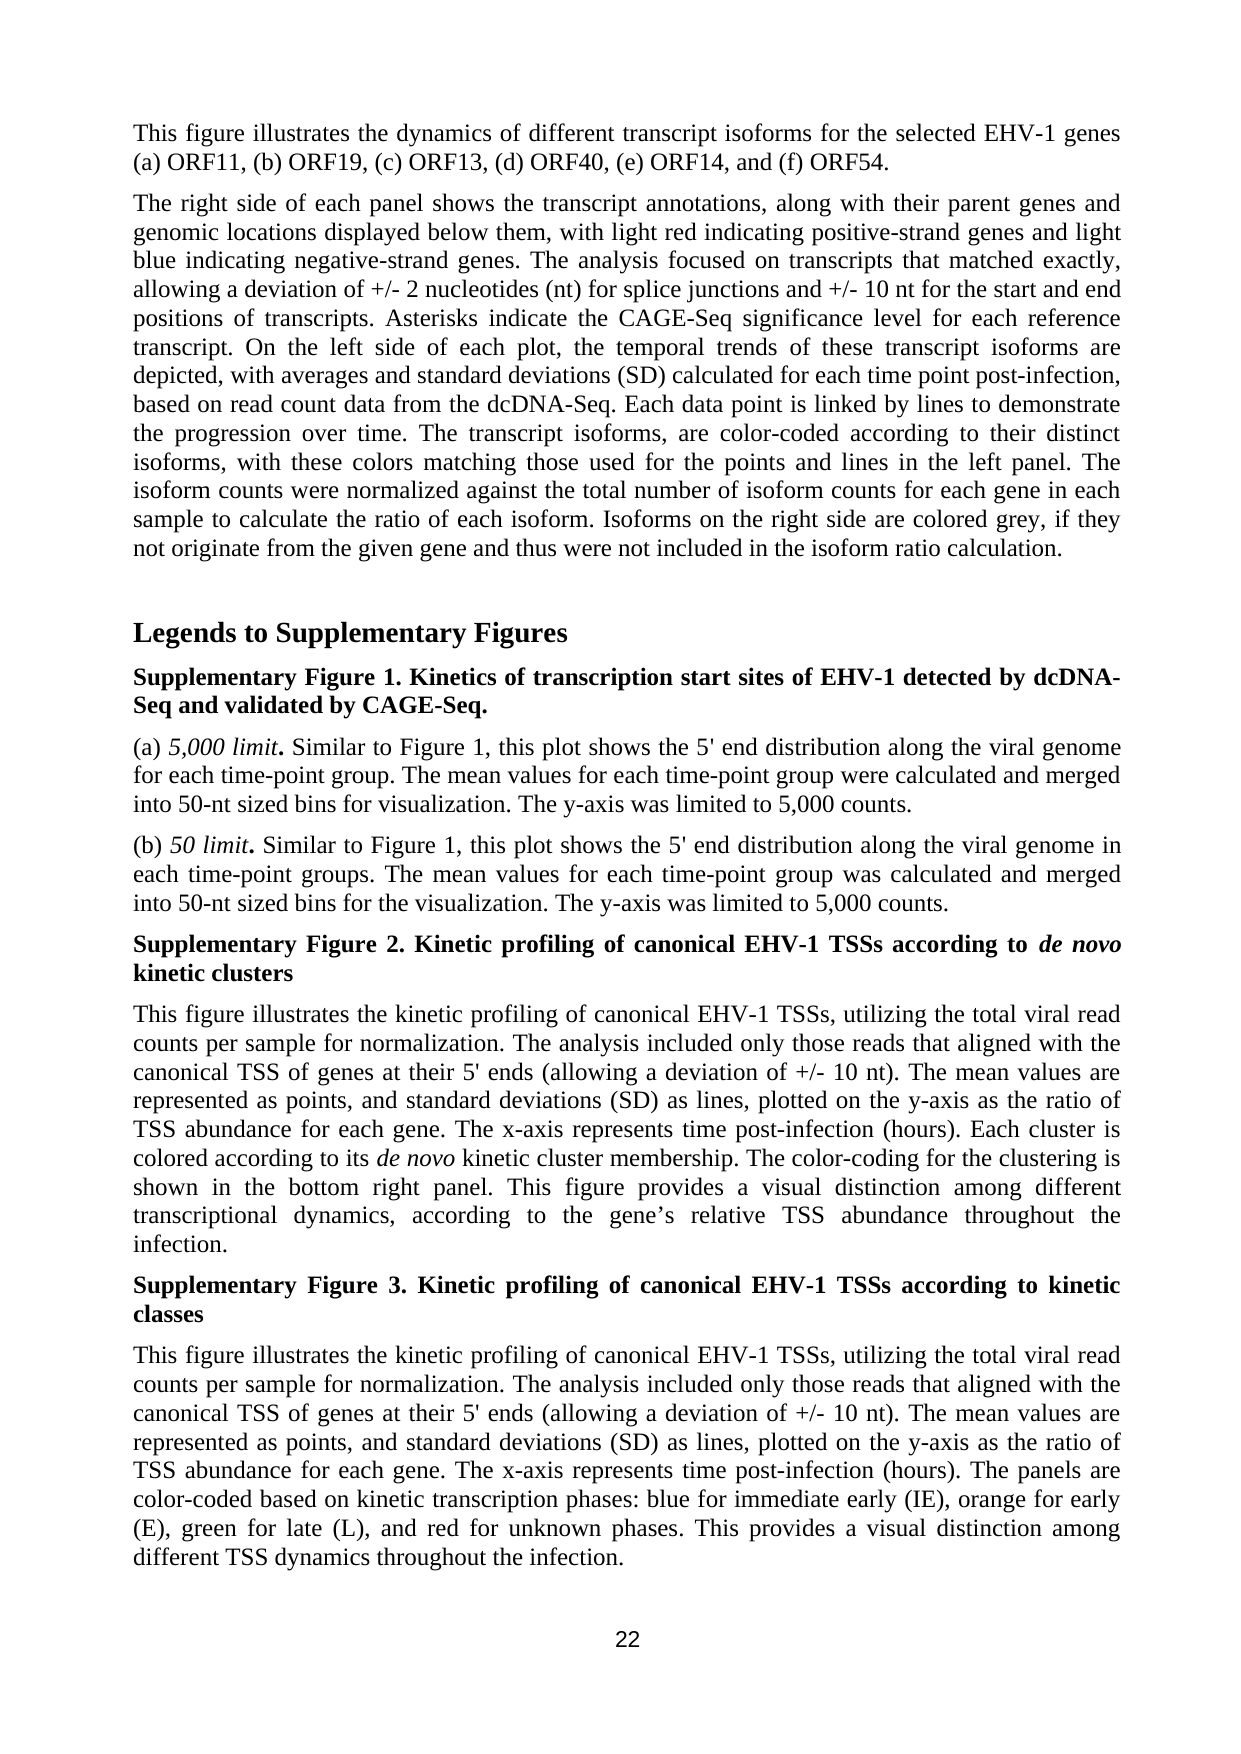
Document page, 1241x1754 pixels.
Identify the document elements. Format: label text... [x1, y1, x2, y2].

text Supplementary Figure 1. Kinetics of transcription start sites of EHV-1 detected by dcDNA-Seq and validated by CAGE-Seq. [133, 662, 1122, 719]
subtitle Legends to Supplementary Figures [133, 616, 1122, 649]
text (a) 5,000 limit. Similar to Figure 1, this plot shows the 5' end distribution along the viral genome for each time-point group. The mean values for each time-point group were calculated and merged into 50-nt sized bins for visualization. The y-axis was limited to 5,000 counts. [133, 732, 1122, 818]
text This figure illustrates the kinetic profiling of canonical EHV-1 TSSs, utilizing the total viral read counts per sample for normalization. The analysis included only those reads that aligned with the canonical TSS of genes at their 5' ends (allowing a deviation of +/- 10 nt). The mean values are represented as points, and standard deviations (SD) as lines, plotted on the y-axis as the ratio of TSS abundance for each gene. The x-axis represents time post-infection (hours). Each cluster is colored according to its de novo kinetic cluster membership. The color-coding for the clustering is shown in the bottom right panel. This figure provides a visual distinction among different transcriptional dynamics, according to the gene’s relative TSS abundance throughout the infection. [133, 999, 1122, 1258]
text The right side of each panel shows the transcript annotations, along with their parent genes and genomic locations displayed below them, with light red indicating positive-strand genes and light blue indicating negative-strand genes. The analysis focused on transcripts that matched exactly, allowing a deviation of +/- 2 nucleotides (nt) for splice junctions and +/- 10 nt for the start and end positions of transcripts. Asterisks indicate the CAGE-Seq significance level for each reference transcript. On the left side of each plot, the temporal trends of these transcript isoforms are depicted, with averages and standard deviations (SD) calculated for each time point post-infection, based on read count data from the dcDNA-Seq. Each data point is linked by lines to demonstrate the progression over time. The transcript isoforms, are color-coded according to their distinct isoforms, with these colors matching those used for the points and lines in the left panel. The isoform counts were normalized against the total number of isoform counts for each gene in each sample to calculate the ratio of each isoform. Isoforms on the right side are colored grey, if they not originate from the given gene and thus were not included in the isoform ratio calculation. [133, 188, 1122, 562]
text Supplementary Figure 2. Kinetic profiling of canonical EHV-1 TSSs according to de novo kinetic clusters [133, 929, 1122, 987]
text (b) 50 limit. Similar to Figure 1, this plot shows the 5' end distribution along the viral genome in each time-point groups. The mean values for each time-point group was calculated and merged into 50-nt sized bins for the visualization. The y-axis was limited to 5,000 counts. [133, 830, 1122, 917]
text Supplementary Figure 3. Kinetic profiling of canonical EHV-1 TSSs according to kinetic classes [133, 1270, 1122, 1328]
text This figure illustrates the dynamics of different transcript isoforms for the selected EHV-1 genes (a) ORF11, (b) ORF19, (c) ORF13, (d) ORF40, (e) ORF14, and (f) ORF54. [133, 118, 1122, 176]
